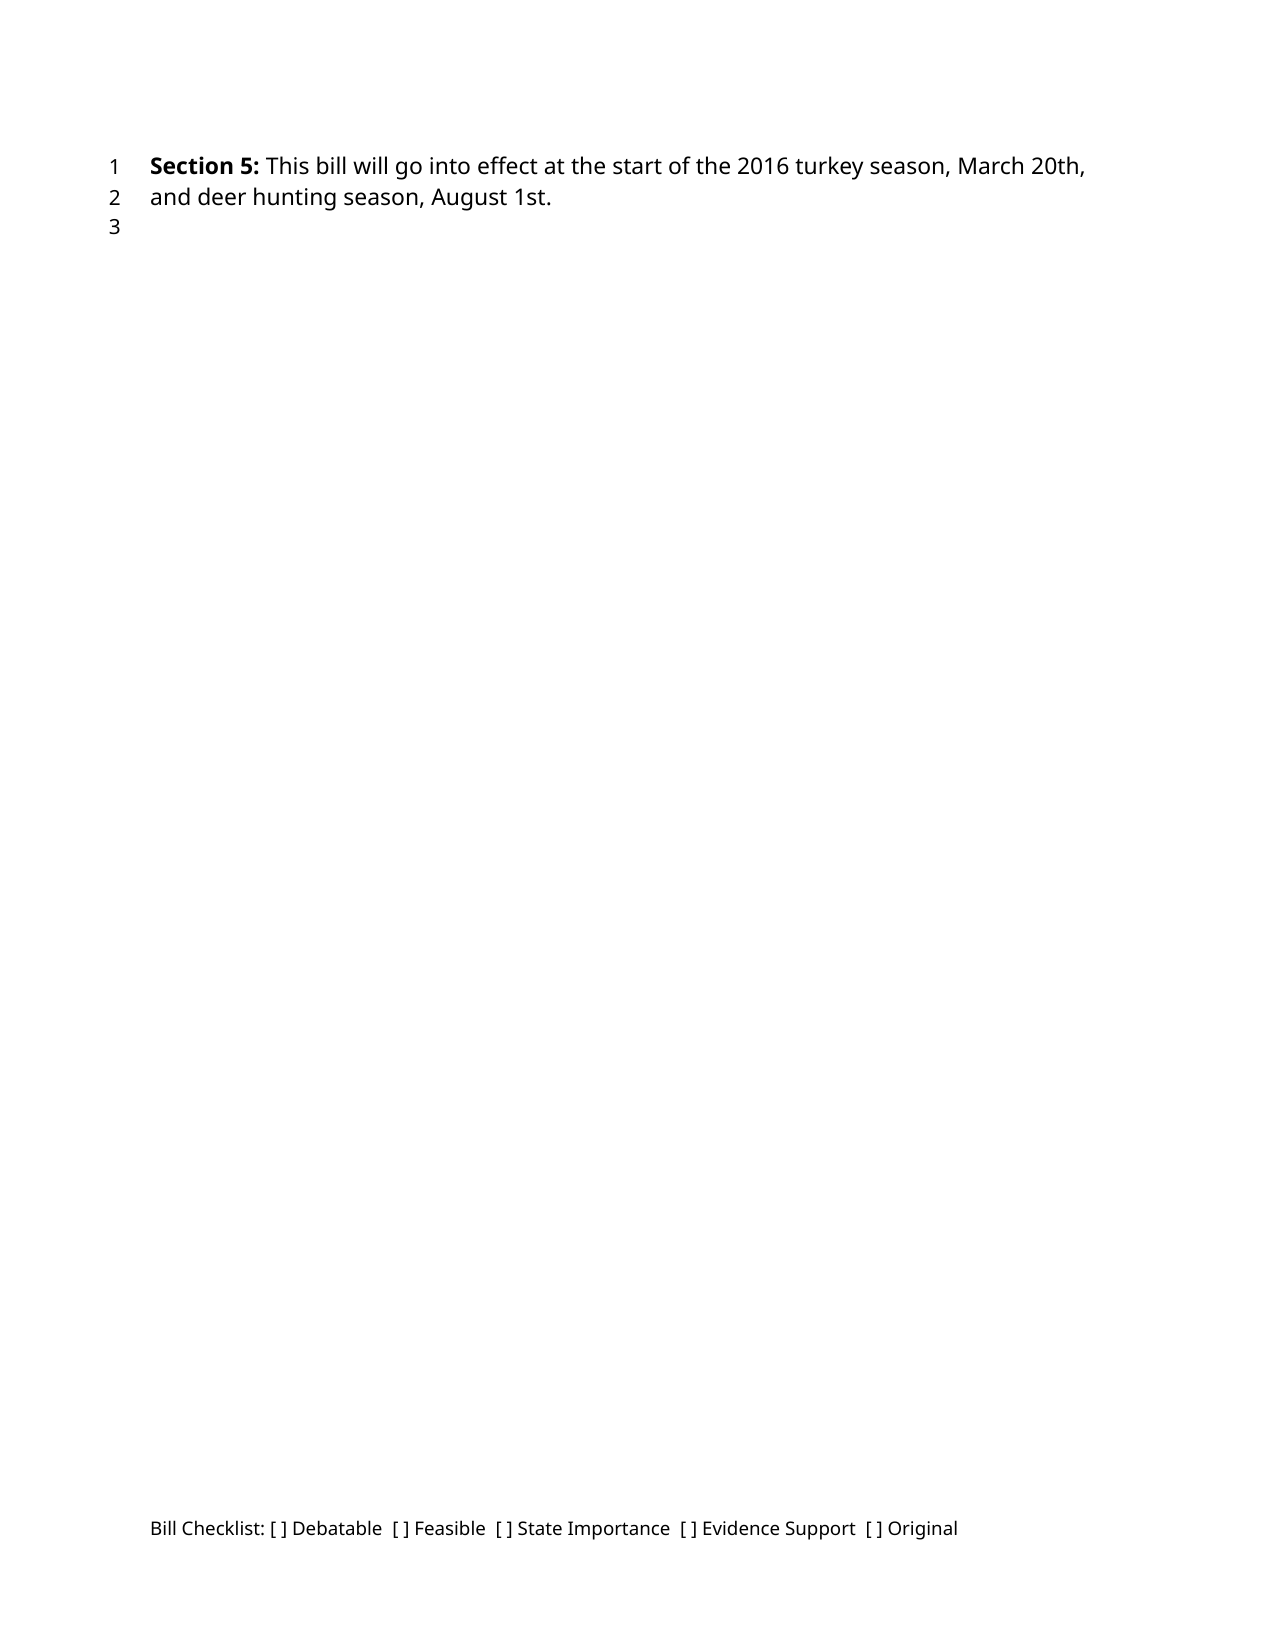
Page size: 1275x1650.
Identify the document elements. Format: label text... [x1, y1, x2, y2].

text Section 5: This bill will go into effect at the start of the 2016 turkey season, March 20th, and deer hunting season, August 1st. [150, 150, 1125, 212]
